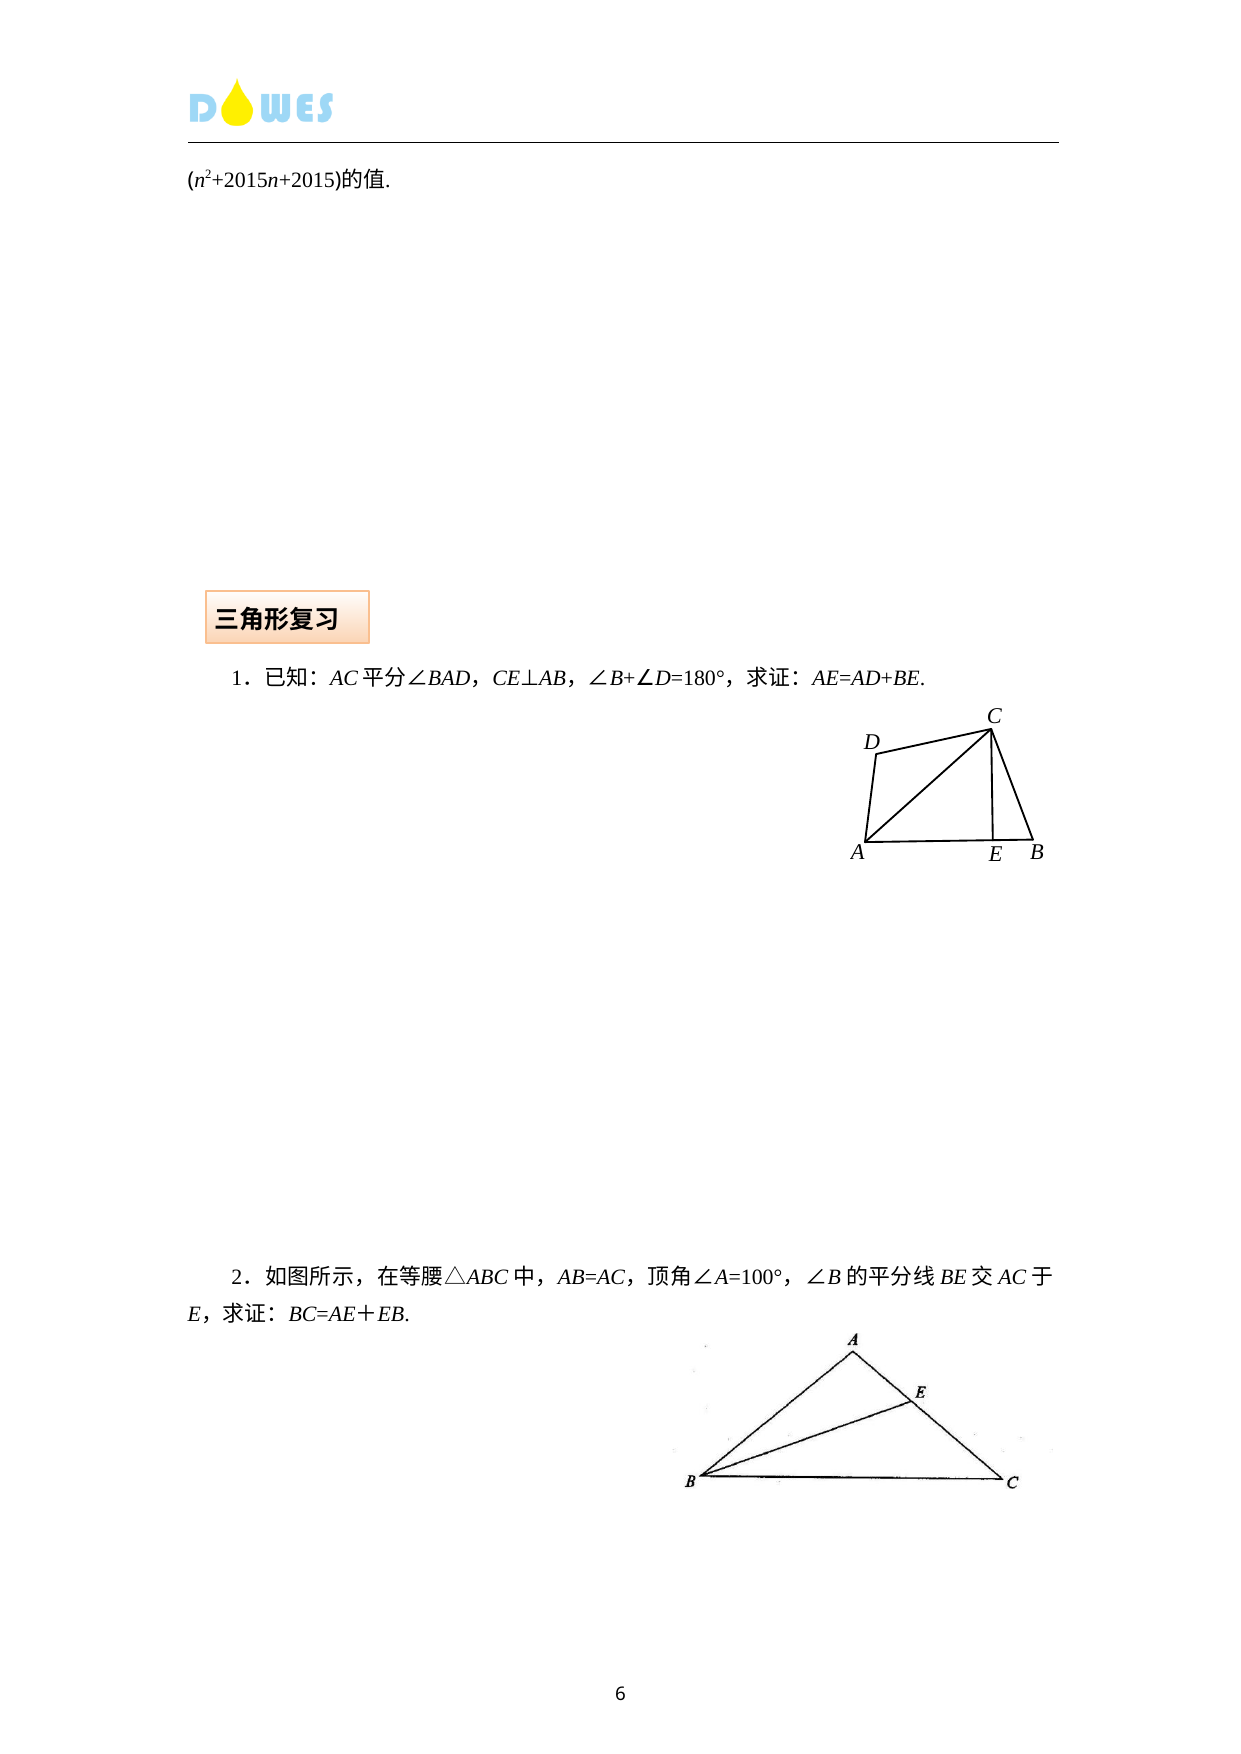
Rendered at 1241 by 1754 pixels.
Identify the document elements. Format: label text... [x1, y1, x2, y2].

picture [672, 1333, 1053, 1489]
text 1．已知：AC平分∠BAD，CE⊥AB，∠B+∠D=180°，求证：AE=AD+BE. [187, 660, 1053, 693]
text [187, 162, 1053, 194]
text 2．如图所示，在等腰△ABC中，AB=AC，顶角∠A=100°，∠B的平分线BE交AC于E，求证：BC=AE＋EB. [187, 1258, 1053, 1328]
picture [178, 71, 346, 139]
